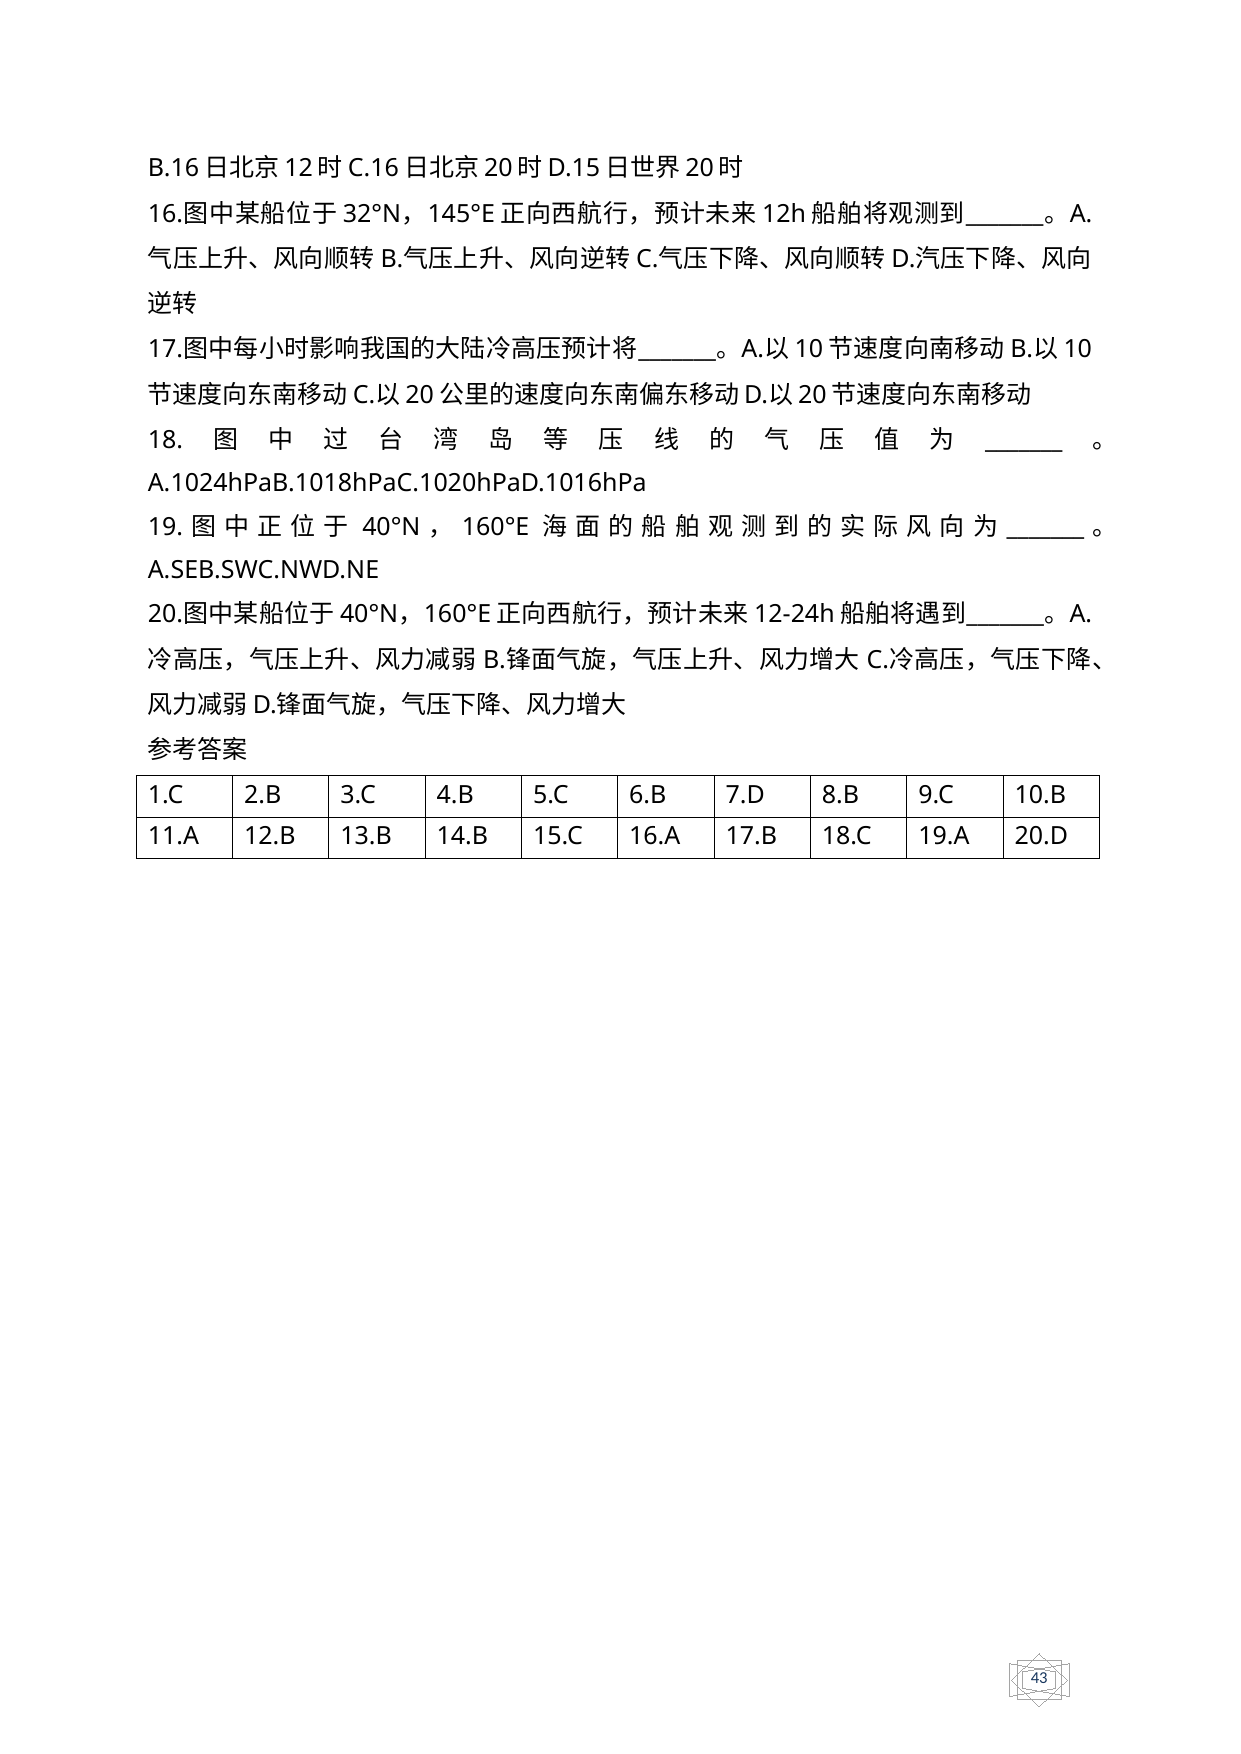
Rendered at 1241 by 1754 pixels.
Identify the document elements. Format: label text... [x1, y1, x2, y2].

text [148, 148, 1092, 184]
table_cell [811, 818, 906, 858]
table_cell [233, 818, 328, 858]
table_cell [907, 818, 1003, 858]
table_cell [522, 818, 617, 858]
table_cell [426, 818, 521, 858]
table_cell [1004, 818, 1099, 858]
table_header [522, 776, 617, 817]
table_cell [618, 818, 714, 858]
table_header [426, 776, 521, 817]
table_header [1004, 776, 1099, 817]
text 20.图中某船位于40°N，160°E正向西航行，预计未来12-24h船舶将遇到_______。A.冷高压，气压上升、风力减弱B.锋面气旋，气压上升、风力增大C.冷高压，气压下降、风力减弱D.锋面气旋，气压下降、风力增大 [148, 594, 1092, 721]
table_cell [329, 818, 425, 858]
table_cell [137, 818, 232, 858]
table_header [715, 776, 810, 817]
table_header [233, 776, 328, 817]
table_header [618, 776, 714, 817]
text 19.图中正位于40°N，160°E海面的船舶观测到的实际风向为_______。A.SEB.SWC.NWD.NE [148, 507, 1092, 586]
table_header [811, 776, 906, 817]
text 16.图中某船位于32°N，145°E正向西航行，预计未来12h船舶将观测到_______。A.气压上升、风向顺转B.气压上升、风向逆转C.气压下降、风向顺转D.汽压下降、风向逆转 [148, 193, 1092, 320]
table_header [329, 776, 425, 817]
text 17.图中每小时影响我国的大陆冷高压预计将_______。A.以10节速度向南移动B.以10节速度向东南移动C.以20公里的速度向东南偏东移动D.以20节速度向东南移动 [148, 329, 1092, 411]
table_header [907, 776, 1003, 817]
text 18.图中过台湾岛等压线的气压值为_______。A.1024hPaB.1018hPaC.1020hPaD.1016hPa [148, 419, 1092, 498]
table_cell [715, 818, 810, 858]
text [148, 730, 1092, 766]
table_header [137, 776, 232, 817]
